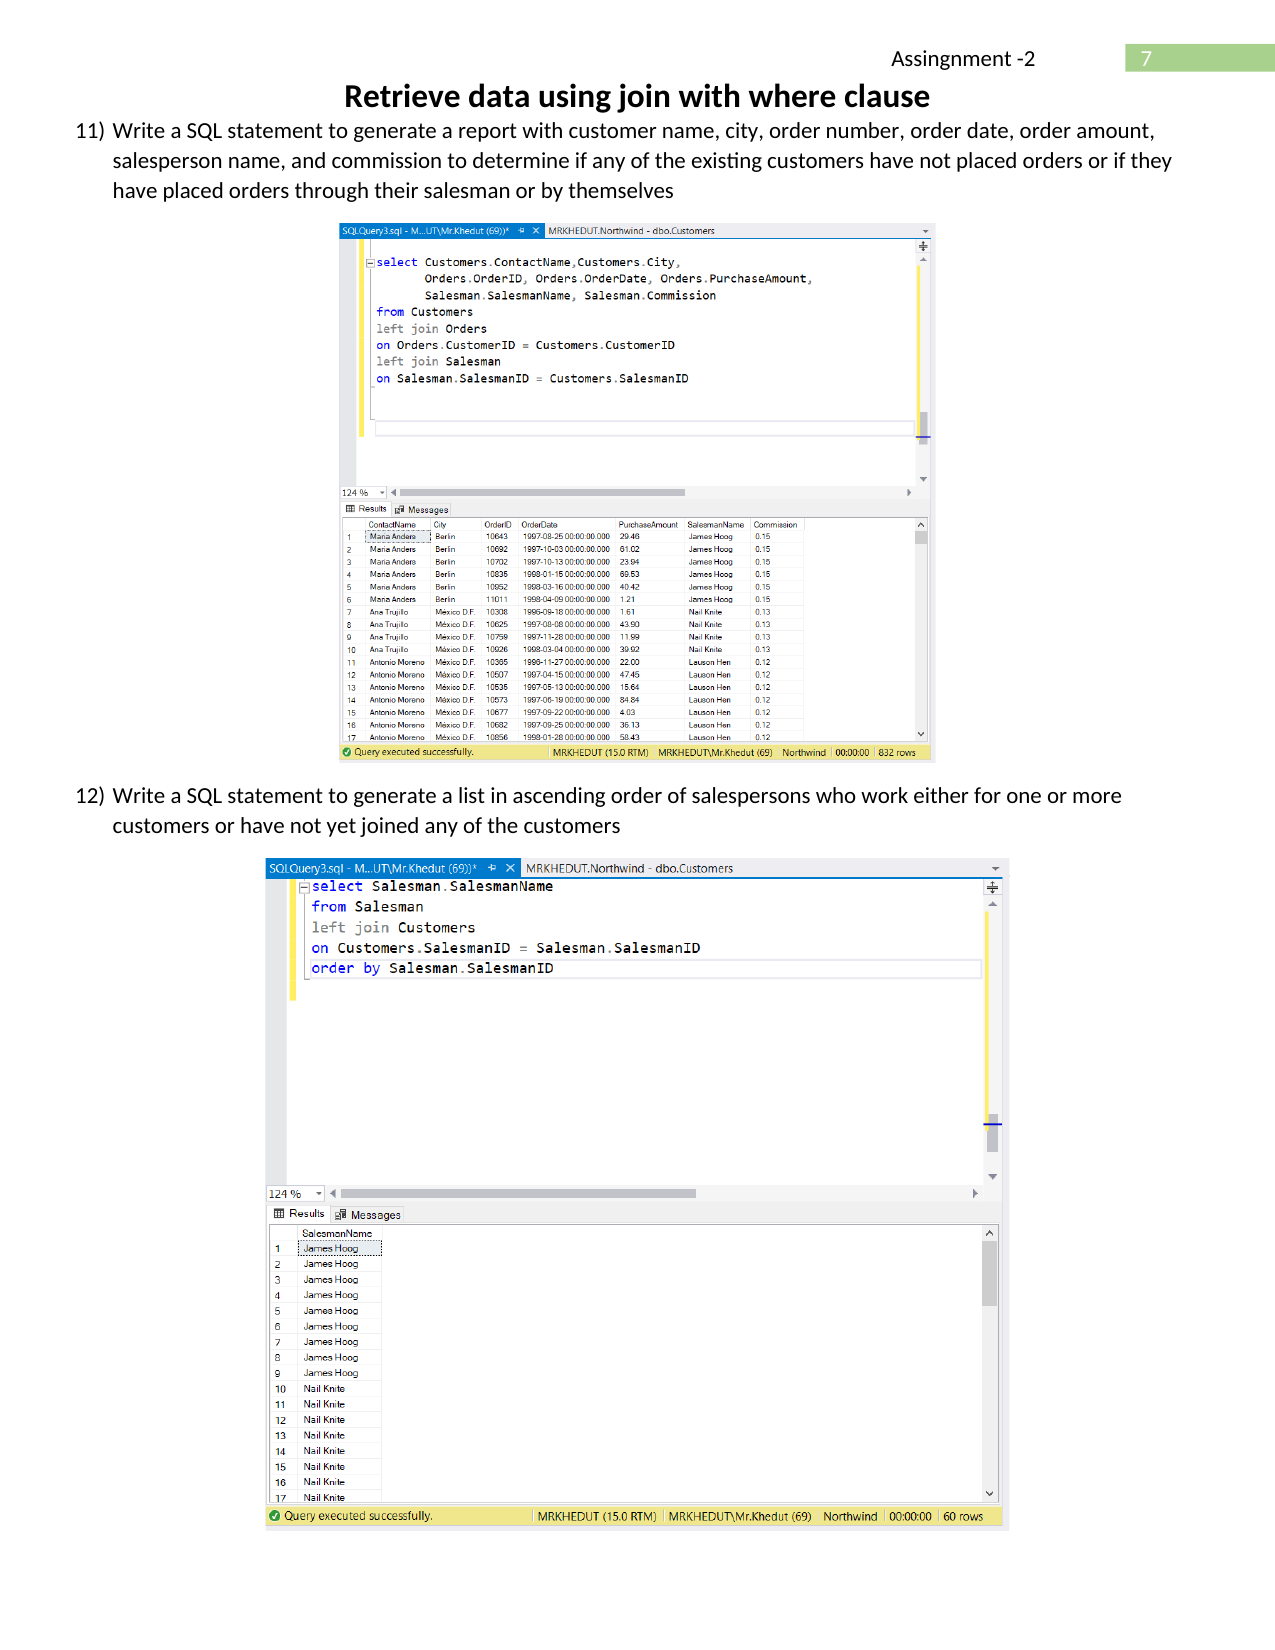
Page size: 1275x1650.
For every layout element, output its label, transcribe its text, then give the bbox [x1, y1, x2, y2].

picture [339, 223, 936, 763]
picture [265, 858, 1010, 1531]
list Write a SQL statement to generate a list in ascending order of salespersons who work either for one or more customers or have not yet joined any of the customers [75, 781, 1200, 839]
list Write a SQL statement to generate a report with customer name, city, order number, order date, order amount, salesperson name, and commission to determine if any of the existing customers have not placed orders or if they have placed orders through their salesman or by themselves [75, 116, 1200, 204]
